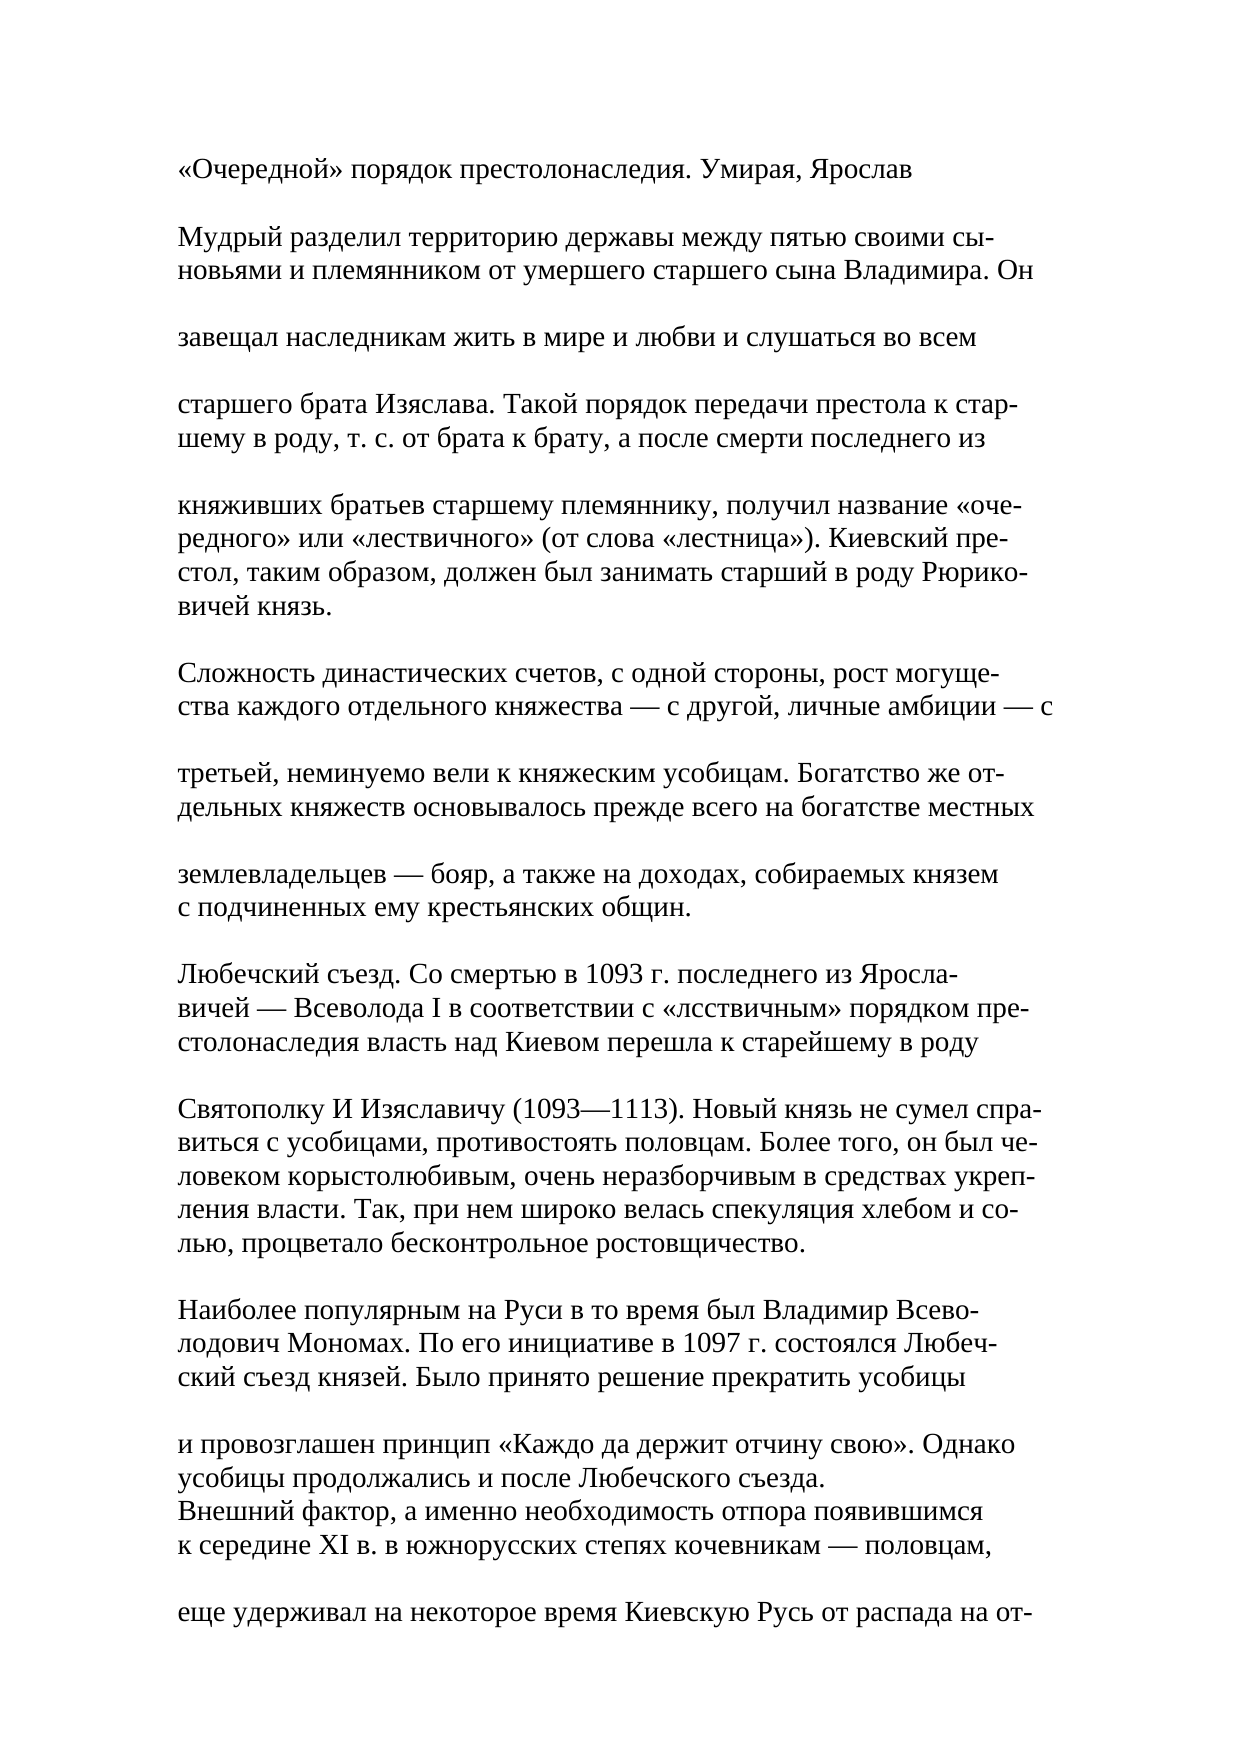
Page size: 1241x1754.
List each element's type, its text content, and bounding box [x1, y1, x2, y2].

text еще удерживал на некоторое время Киевскую Русь от распада на от- [177, 1594, 1152, 1627]
text старшего брата Изяслава. Такой порядок передачи престола к стар- [177, 386, 1152, 420]
text к середине XI в. в южнорусских степях кочевникам — половцам, [177, 1527, 1152, 1560]
text Сложность династических счетов, с одной стороны, рост могуще- [177, 655, 1152, 688]
text шему в роду, т. с. от брата к брату, а после смерти последнего из [177, 420, 1152, 453]
text лодович Мономах. По его инициативе в 1097 г. состоялся Любеч- [177, 1326, 1152, 1359]
text «Очередной» порядок престолонаследия. Умирая, Ярослав [177, 152, 1152, 185]
text ства каждого отдельного княжества — с другой, личные амбиции — с [177, 688, 1152, 722]
text Святополку И Изяславичу (1093—1113). Новый князь не сумел спра- [177, 1091, 1152, 1124]
text третьей, неминуемо вели к княжеским усобицам. Богатство же от- [177, 755, 1152, 789]
text и провозглашен принцип «Каждо да держит отчину свою». Однако [177, 1426, 1152, 1460]
text стол, таким образом, должен был занимать старший в роду Рюрико- [177, 554, 1152, 588]
text дельных княжеств основывалось прежде всего на богатстве местных [177, 789, 1152, 822]
text завещал наследникам жить в мире и любви и слушаться во всем [177, 319, 1152, 353]
text ский съезд князей. Было принято решение прекратить усобицы [177, 1359, 1152, 1393]
text редного» или «лествичного» (от слова «лестница»). Киевский пре- [177, 521, 1152, 554]
text Мудрый разделил территорию державы между пятью своими сы- [177, 219, 1152, 252]
text Внешний фактор, а именно необходимость отпора появившимся [177, 1493, 1152, 1527]
text Наиболее популярным на Руси в то время был Владимир Всево- [177, 1292, 1152, 1326]
text княживших братьев старшему племяннику, получил название «оче- [177, 487, 1152, 521]
text землевладельцев — бояр, а также на доходах, собираемых князем [177, 856, 1152, 889]
text лью, процветало бесконтрольное ростовщичество. [177, 1225, 1152, 1258]
text вичей князь. [177, 588, 1152, 621]
text ления власти. Так, при нем широко велась спекуляция хлебом и со- [177, 1191, 1152, 1225]
text усобицы продолжались и после Любечского съезда. [177, 1460, 1152, 1493]
text виться с усобицами, противостоять половцам. Более того, он был че- [177, 1124, 1152, 1158]
text столонаследия власть над Киевом перешла к старейшему в роду [177, 1024, 1152, 1057]
text с подчиненных ему крестьянских общин. [177, 889, 1152, 923]
text новьями и племянником от умершего старшего сына Владимира. Он [177, 252, 1152, 286]
text ловеком корыстолюбивым, очень неразборчивым в средствах укреп- [177, 1158, 1152, 1191]
text вичей — Всеволода I в соответствии с «лсствичным» порядком пре- [177, 990, 1152, 1024]
text Любечский съезд. Со смертью в 1093 г. последнего из Яросла- [177, 957, 1152, 990]
